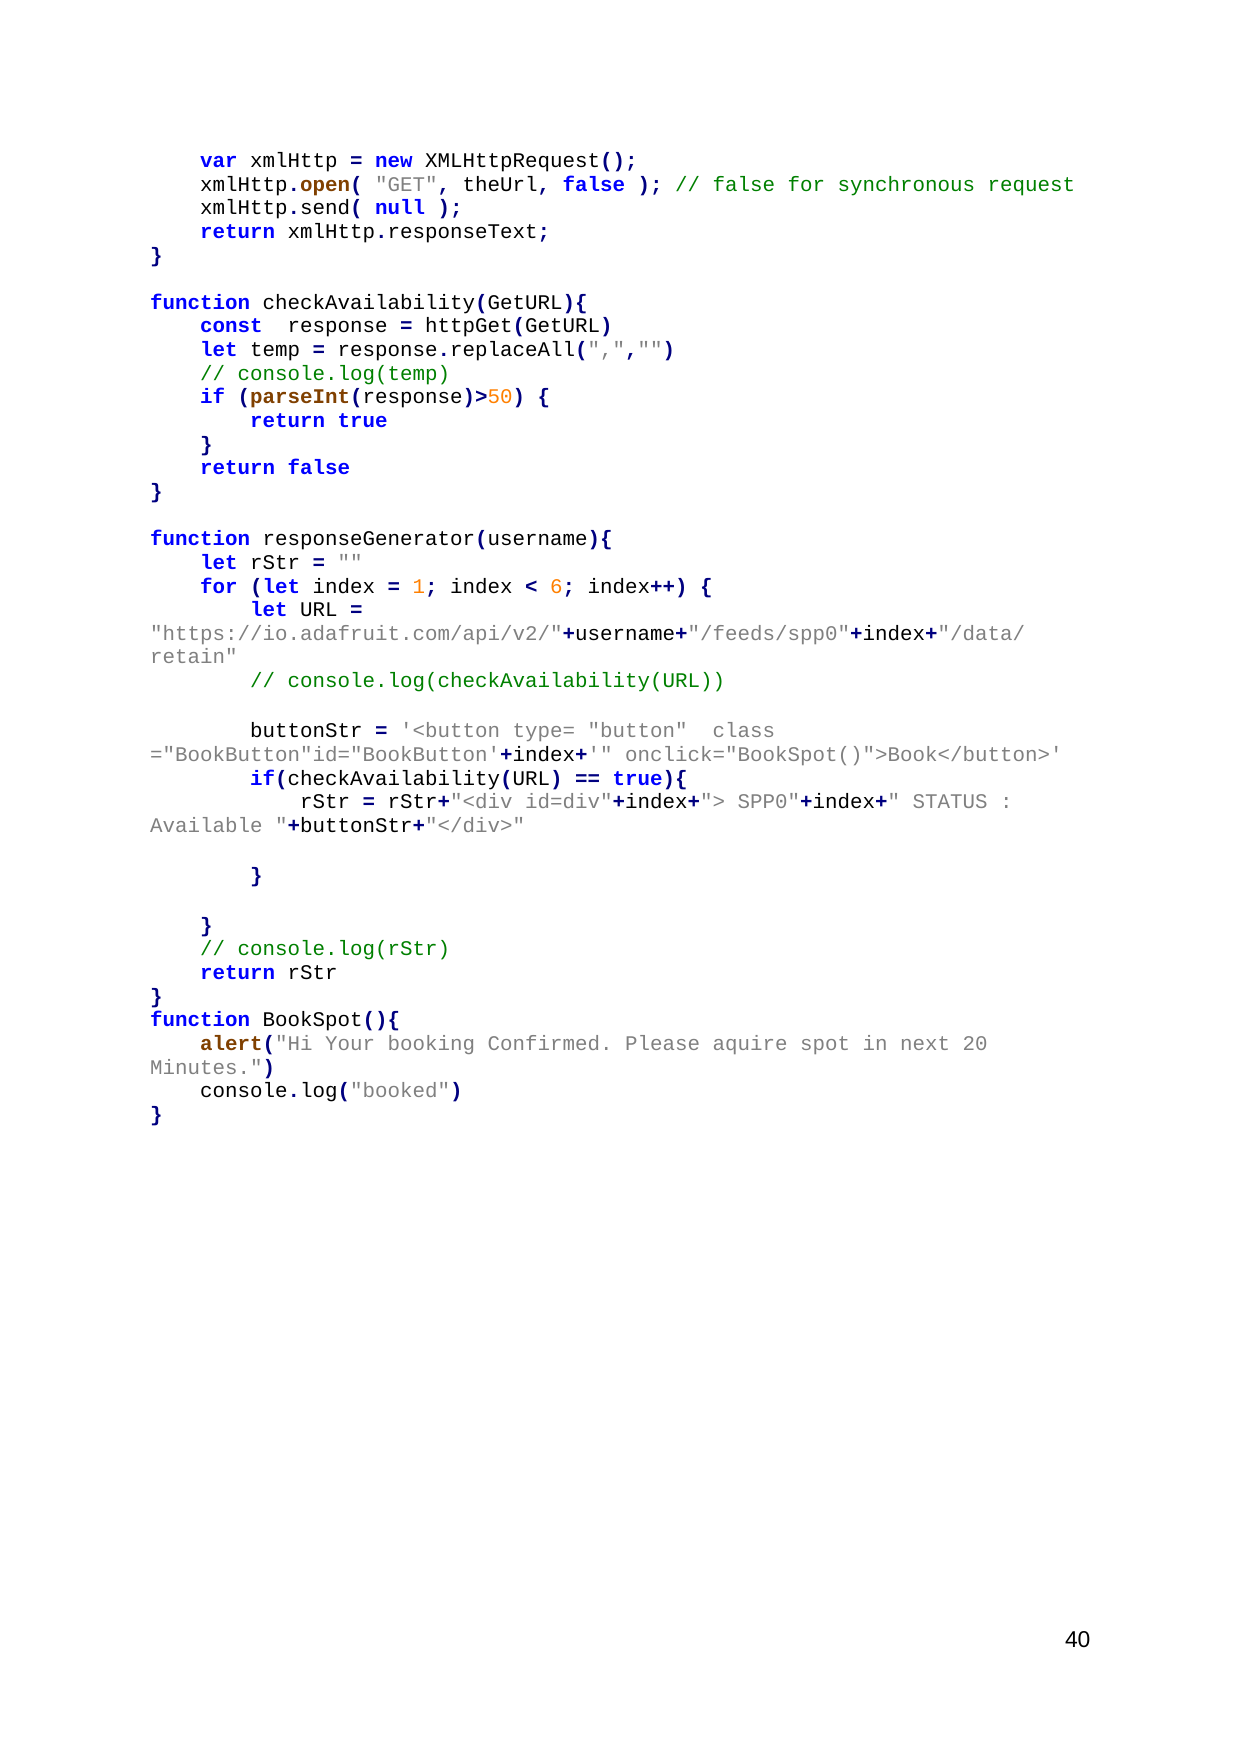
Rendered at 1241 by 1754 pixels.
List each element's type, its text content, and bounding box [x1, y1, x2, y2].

text for (let index = 1; index < 6; index++) { [150, 576, 1090, 599]
text rStr = rStr+"<div id=div"+index+"> SPP0"+index+" STATUS : Available "+buttonStr+"</div>" [150, 791, 1090, 838]
text let rStr = "" [150, 552, 1090, 576]
text function checkAvailability(GetURL){ [150, 292, 1090, 316]
text let temp = response.replaceAll(",","") [150, 339, 1090, 363]
text xmlHttp.send( null ); [150, 197, 1090, 221]
text alert("Hi Your booking Confirmed. Please aquire spot in next 20 Minutes.") [150, 1033, 1090, 1080]
text return false [150, 457, 1090, 481]
text function BookSpot(){ [150, 1009, 1090, 1033]
text buttonStr = '<button type= "button" class ="BookButton"id="BookButton'+index+'" onclick="BookSpot()">Book</button>' [150, 720, 1090, 767]
text } [150, 986, 1090, 1009]
text return rStr [150, 962, 1090, 986]
text var xmlHttp = new XMLHttpRequest(); [150, 150, 1090, 174]
text return xmlHttp.responseText; [150, 221, 1090, 244]
text } [150, 434, 1090, 457]
text // console.log(temp) [150, 363, 1090, 386]
text } [150, 1104, 1090, 1128]
text if (parseInt(response)>50) { [150, 386, 1090, 410]
text xmlHttp.open( "GET", theUrl, false ); // false for synchronous request [150, 174, 1090, 197]
text // console.log(checkAvailability(URL)) [150, 670, 1090, 694]
text if(checkAvailability(URL) == true){ [150, 767, 1090, 791]
text console.log("booked") [150, 1080, 1090, 1104]
text return true [150, 410, 1090, 434]
text } [150, 915, 1090, 938]
text const response = httpGet(GetURL) [150, 316, 1090, 339]
text let URL = "https://io.adafruit.com/api/v2/"+username+"/feeds/spp0"+index+"/data/retain" [150, 599, 1090, 670]
text } [150, 244, 1090, 268]
text // console.log(rStr) [150, 938, 1090, 962]
text function responseGenerator(username){ [150, 528, 1090, 552]
text } [150, 481, 1090, 505]
text } [150, 865, 1090, 888]
